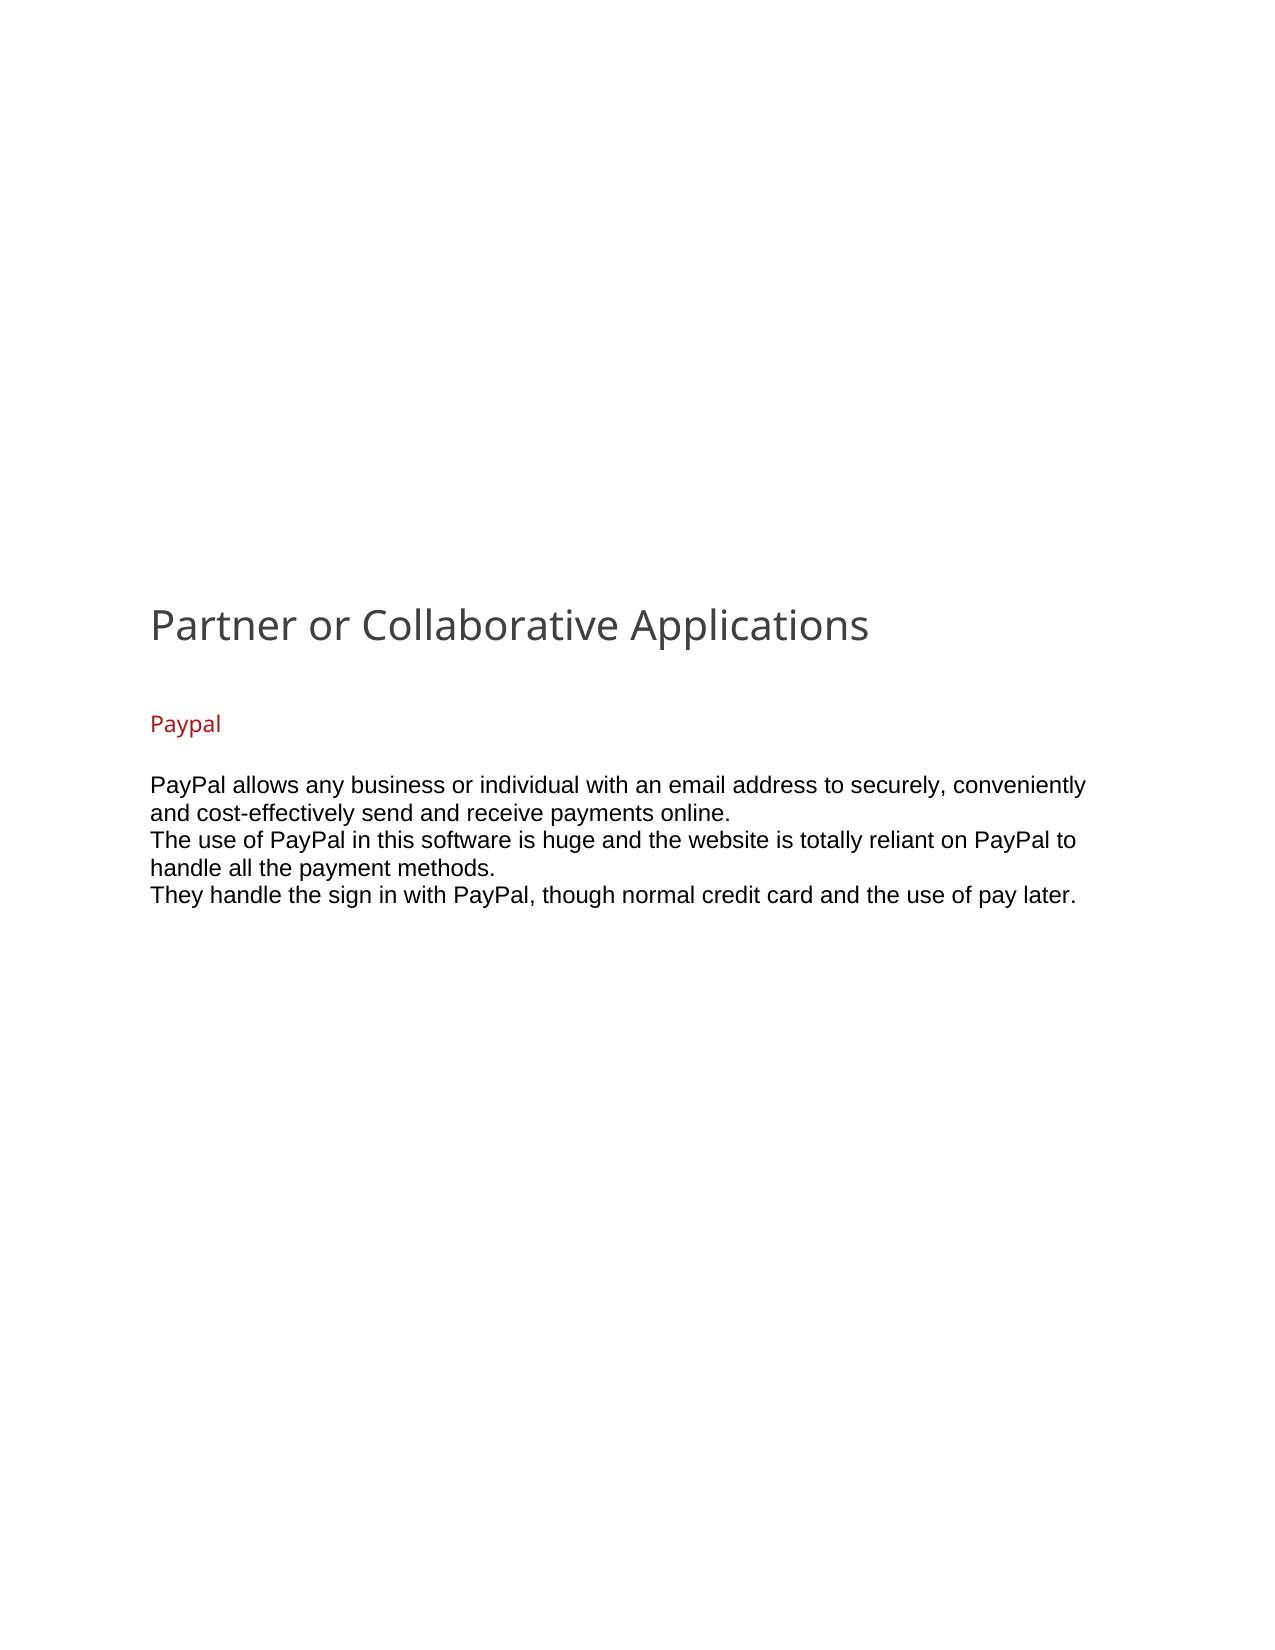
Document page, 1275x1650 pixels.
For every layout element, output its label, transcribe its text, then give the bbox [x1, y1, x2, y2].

text Paypal [150, 708, 1125, 739]
subtitle Partner or Collaborative Applications [150, 596, 1125, 653]
text PayPal allows any business or individual with an email address to securely, conveniently and cost-effectively send and receive payments online. [150, 739, 1125, 826]
text They handle the sign in with PayPal, though normal credit card and the use of pay later. [150, 881, 1125, 909]
text The use of PayPal in this software is huge and the website is totally reliant on PayPal to handle all the payment methods. [150, 826, 1125, 881]
